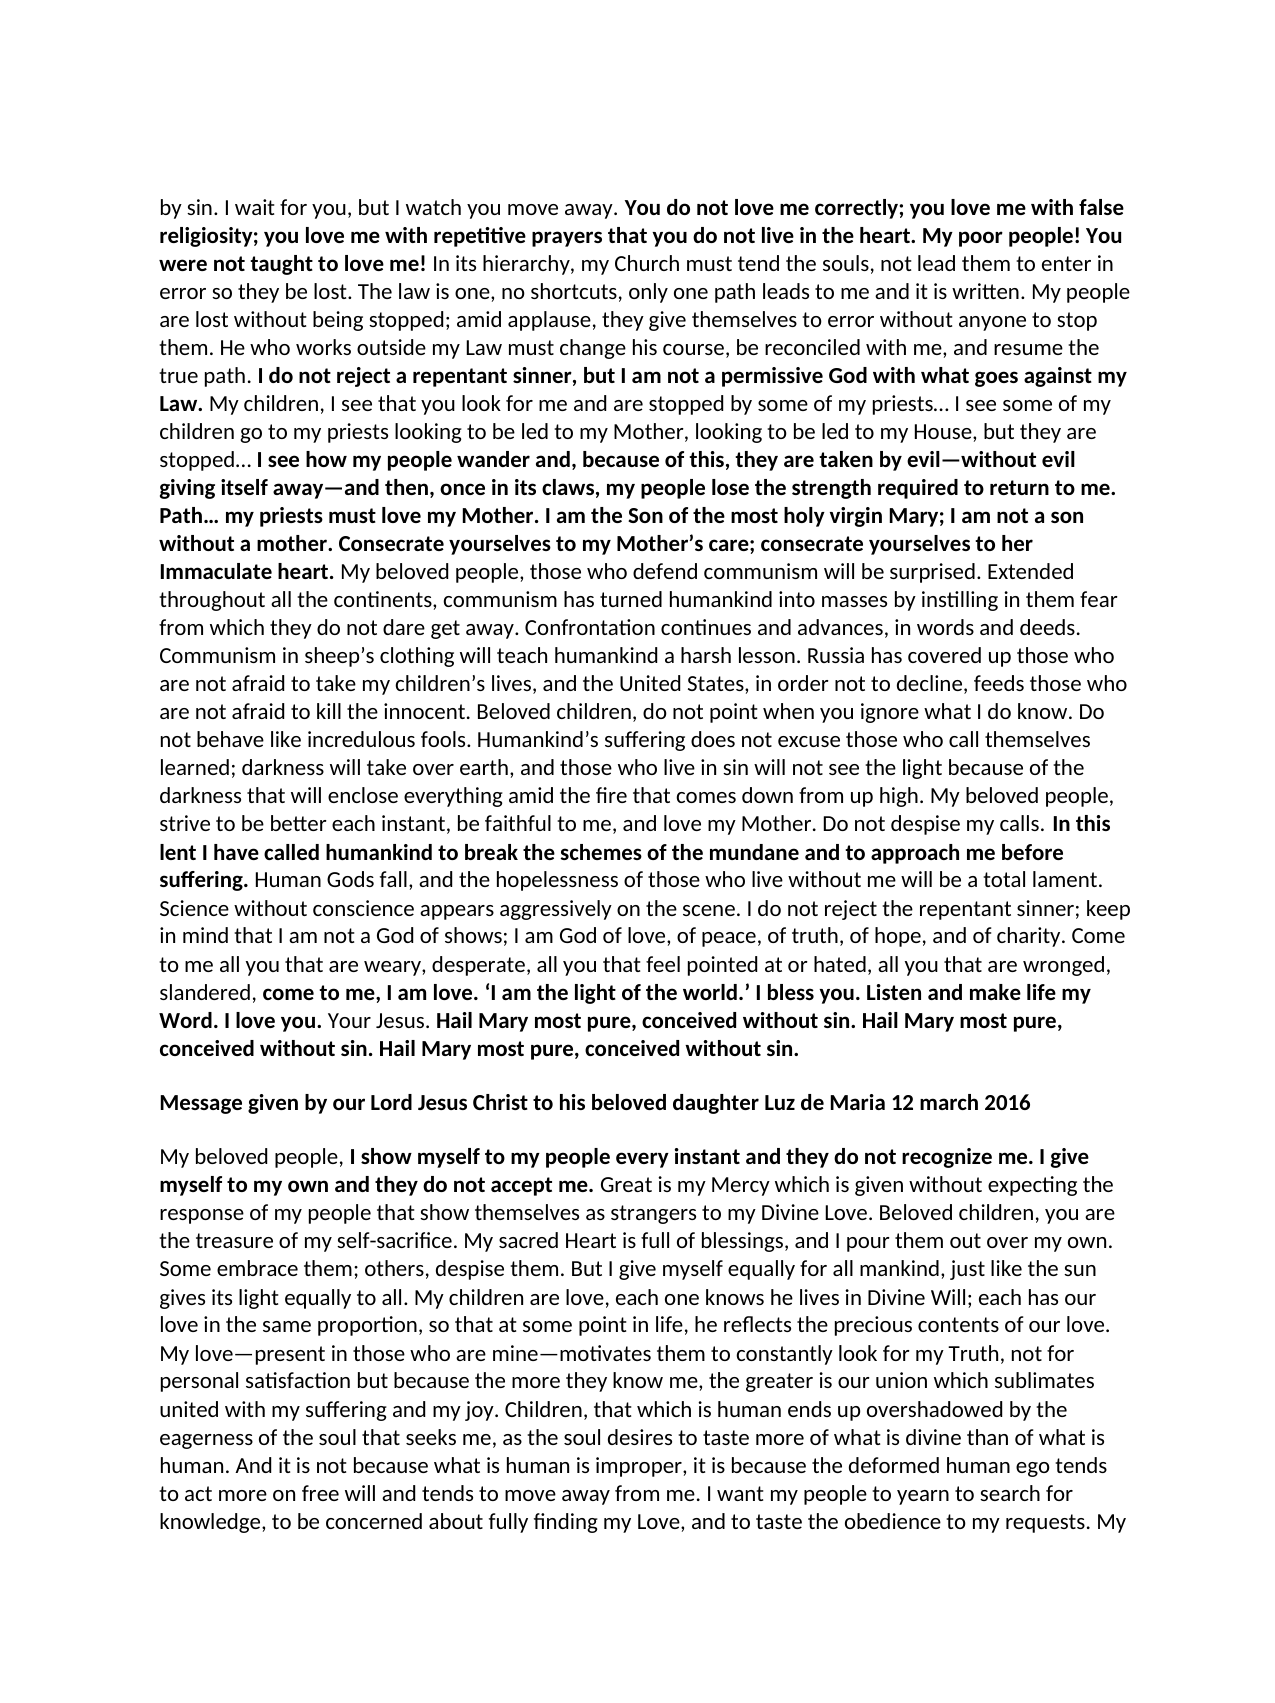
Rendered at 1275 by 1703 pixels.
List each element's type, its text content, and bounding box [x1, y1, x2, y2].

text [159, 1142, 1133, 1535]
text Message given by our Lord Jesus Christ to his beloved daughter Luz de Maria 12 march 2016 [159, 1088, 1133, 1116]
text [159, 193, 1133, 1062]
